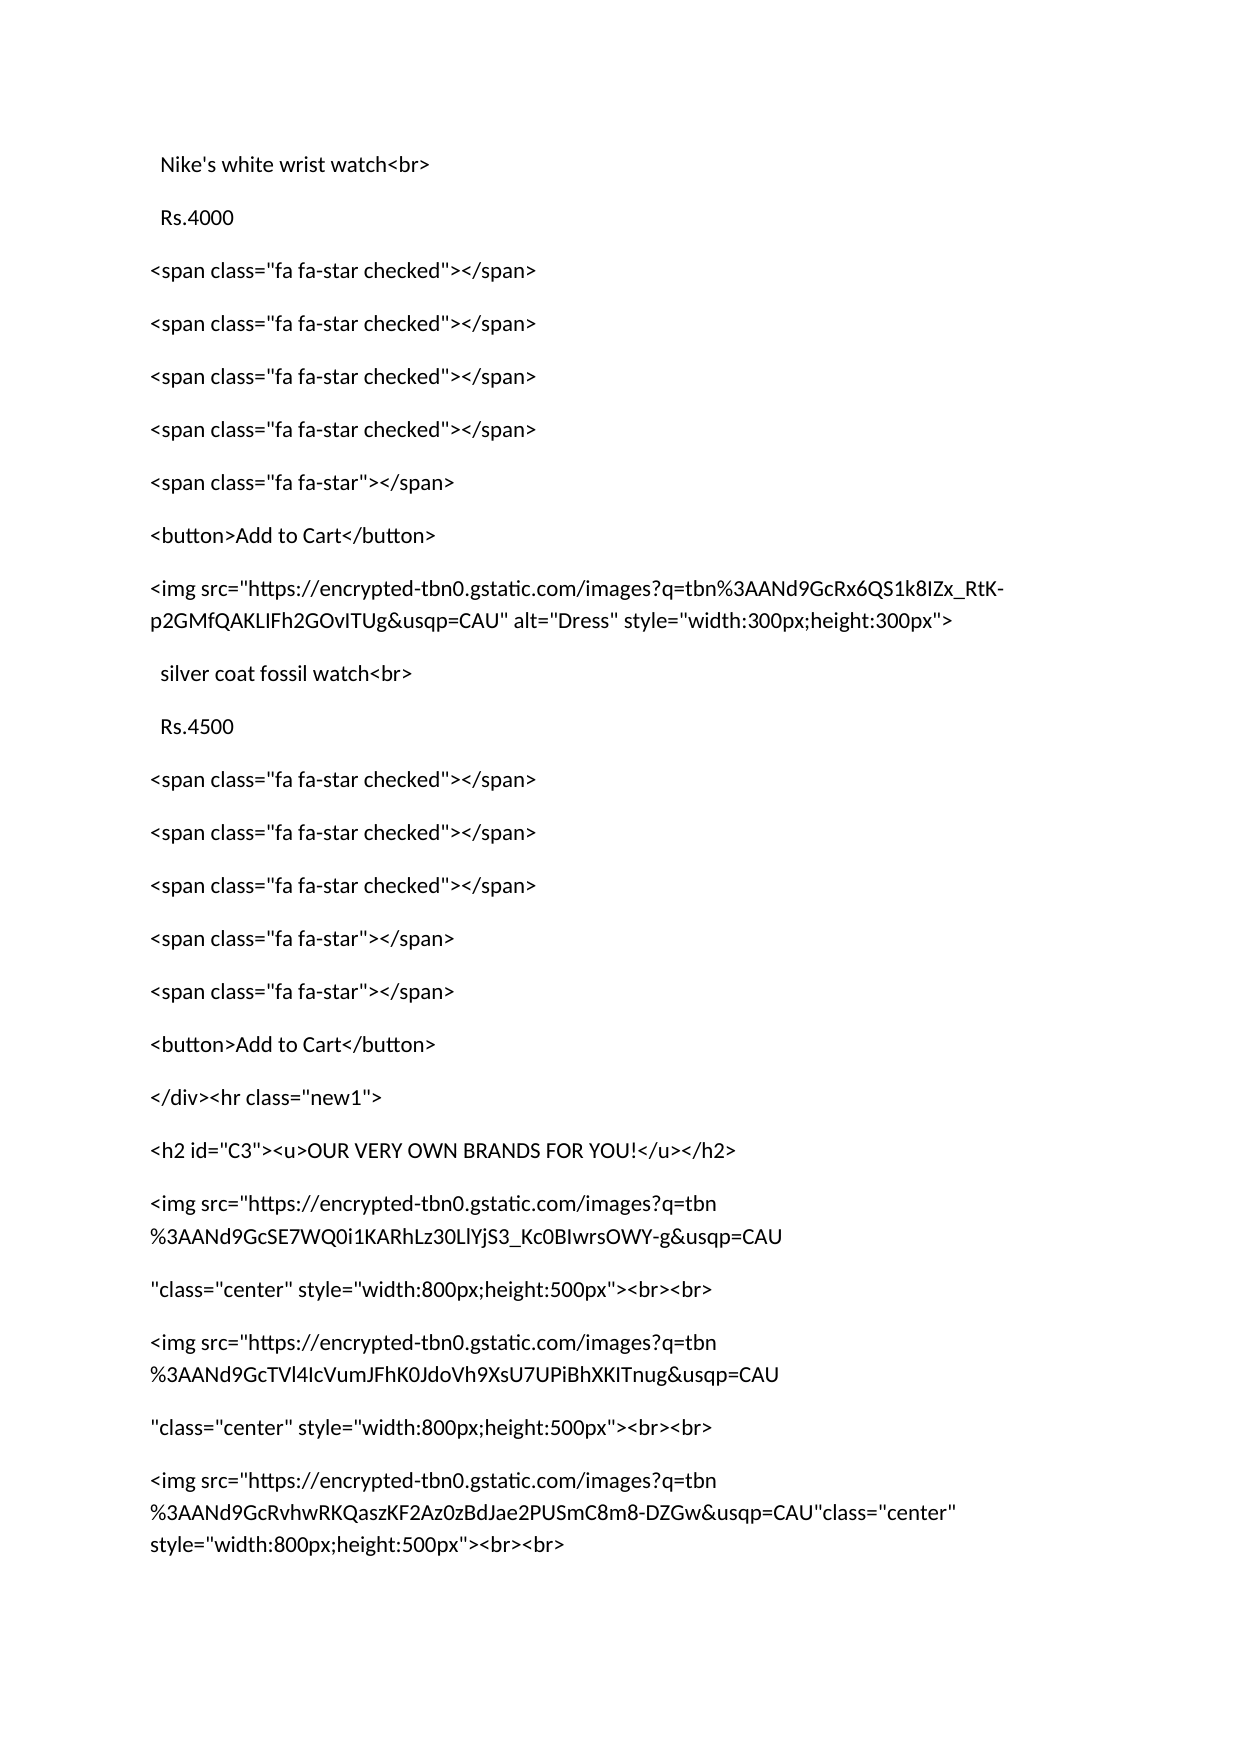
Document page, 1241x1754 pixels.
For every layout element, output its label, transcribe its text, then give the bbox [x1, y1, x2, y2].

text silver coat fossil watch<br> [150, 659, 1090, 687]
text <img src="https://encrypted-tbn0.gstatic.com/images?q=tbn%3AANd9GcRvhwRKQaszKF2Az0zBdJae2PUSmC8m8-DZGw&usqp=CAU"class="center" style="width:800px;height:500px"><br><br> [150, 1466, 1090, 1558]
text "class="center" style="width:800px;height:500px"><br><br> [150, 1413, 1090, 1441]
text <img src="https://encrypted-tbn0.gstatic.com/images?q=tbn%3AANd9GcSE7WQ0i1KARhLz30LlYjS3_Kc0BIwrsOWY-g&usqp=CAU [150, 1189, 1090, 1250]
text <span class="fa fa-star checked"></span> [150, 309, 1090, 337]
text <span class="fa fa-star checked"></span> [150, 362, 1090, 390]
text <span class="fa fa-star"></span> [150, 468, 1090, 496]
text <h2 id="C3"><u>OUR VERY OWN BRANDS FOR YOU!</u></h2> [150, 1137, 1090, 1164]
text <span class="fa fa-star checked"></span> [150, 256, 1090, 284]
text <button>Add to Cart</button> [150, 1031, 1090, 1058]
text </div><hr class="new1"> [150, 1083, 1090, 1112]
text <button>Add to Cart</button> [150, 521, 1090, 549]
text <span class="fa fa-star"></span> [150, 977, 1090, 1006]
text <span class="fa fa-star"></span> [150, 924, 1090, 952]
text <img src="https://encrypted-tbn0.gstatic.com/images?q=tbn%3AANd9GcRx6QS1k8IZx_RtK-p2GMfQAKLIFh2GOvITUg&usqp=CAU" alt="Dress" style="width:300px;height:300px"> [150, 574, 1090, 634]
text Nike's white wrist watch<br> [150, 150, 1090, 178]
text <span class="fa fa-star checked"></span> [150, 818, 1090, 846]
text <span class="fa fa-star checked"></span> [150, 871, 1090, 899]
text <span class="fa fa-star checked"></span> [150, 415, 1090, 443]
text Rs.4000 [150, 203, 1090, 231]
text <span class="fa fa-star checked"></span> [150, 765, 1090, 793]
text <img src="https://encrypted-tbn0.gstatic.com/images?q=tbn%3AANd9GcTVl4IcVumJFhK0JdoVh9XsU7UPiBhXKITnug&usqp=CAU [150, 1328, 1090, 1388]
text Rs.4500 [150, 712, 1090, 740]
text "class="center" style="width:800px;height:500px"><br><br> [150, 1275, 1090, 1303]
